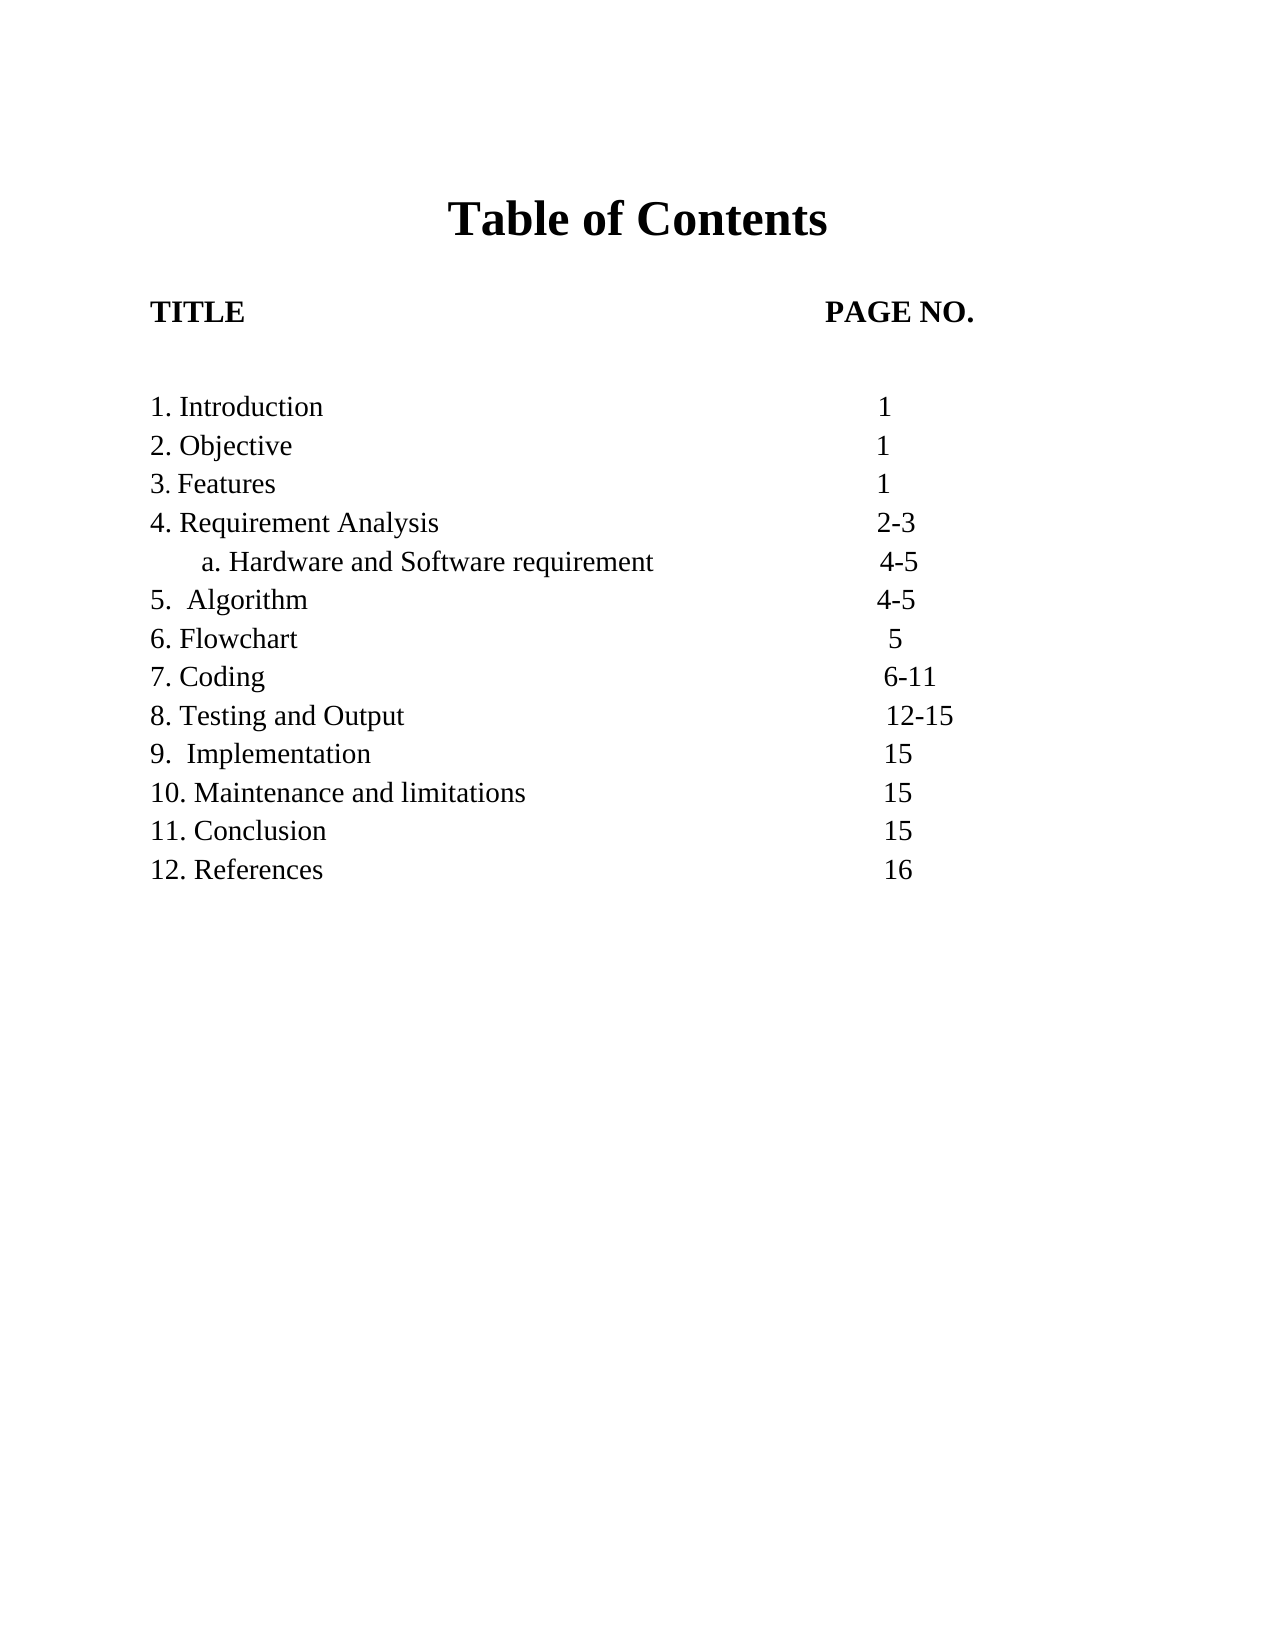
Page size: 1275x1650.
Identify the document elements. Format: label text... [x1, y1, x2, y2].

text 2. Objective 1 [150, 428, 1125, 462]
text 1. Introduction 1 [150, 389, 1125, 423]
text TITLE PAGE NO. [150, 293, 1125, 329]
text a. Hardware and Software requirement 4-5 [150, 544, 1125, 577]
text 12. References 16 [150, 852, 1125, 924]
text 11. Conclusion 15 [150, 813, 1125, 847]
text 3. Features 1 [150, 467, 1125, 500]
text 4. Requirement Analysis 2-3 [150, 505, 1125, 539]
text Table of Contents [150, 188, 1125, 246]
text 7. Coding 6-11 [150, 659, 1125, 693]
text 10. Maintenance and limitations 15 [150, 775, 1125, 808]
text 5. Algorithm 4-5 [150, 582, 1125, 616]
text 6. Flowchart 5 [150, 621, 1125, 654]
text 8. Testing and Output 12-15 [150, 698, 1125, 731]
text 9. Implementation 15 [150, 736, 1125, 770]
